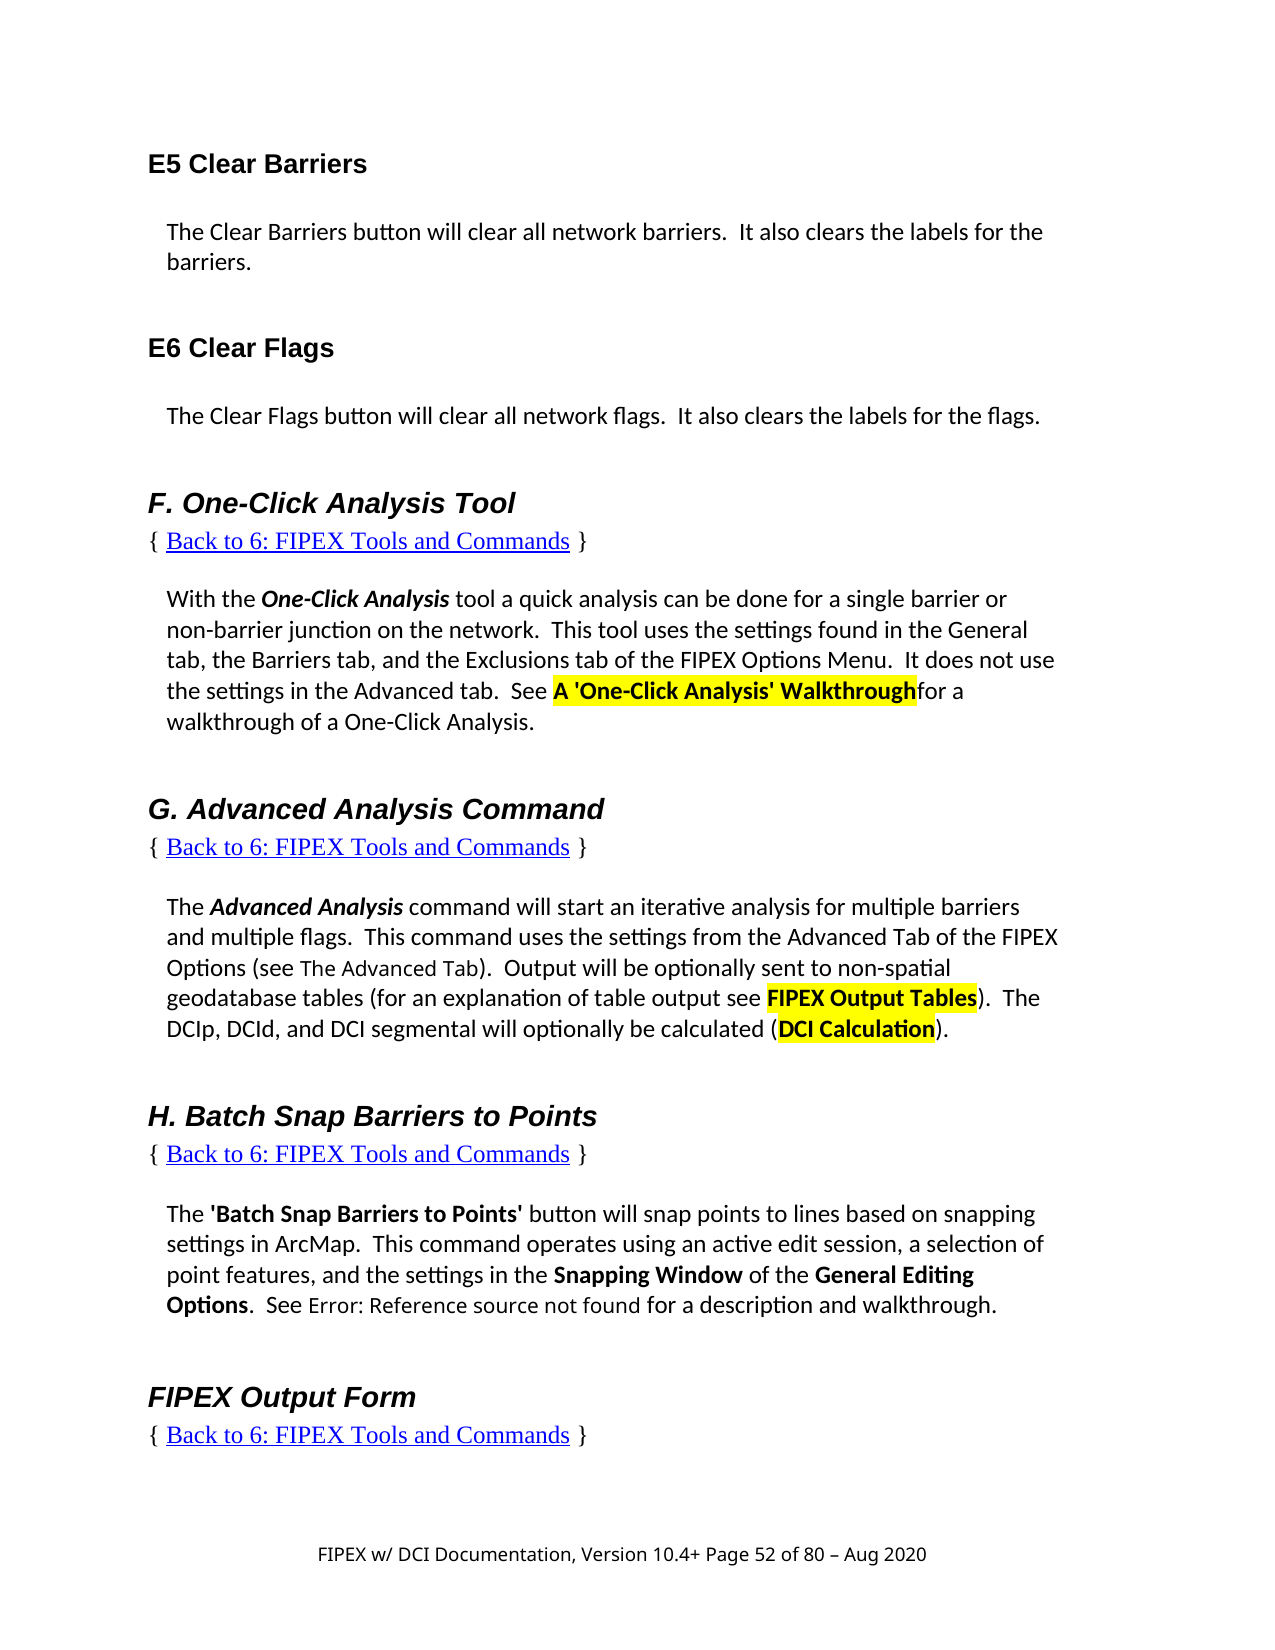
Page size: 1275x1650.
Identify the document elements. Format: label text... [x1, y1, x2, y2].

text The Clear Barriers button will clear all network barriers. It also clears the labels for the barriers. [166, 216, 1058, 277]
subtitle E6 Clear Flags [148, 332, 1125, 363]
text { Back to 6: FIPEX Tools and Commands } [148, 832, 1125, 860]
subtitle F. One-Click Analysis Tool [148, 486, 1125, 520]
subtitle FIPEX Output Form [148, 1380, 1125, 1414]
text With the One-Click Analysis tool a quick analysis can be done for a single barrier or non-barrier junction on the network. This tool uses the settings found in the General tab, the Barriers tab, and the Exclusions tab of the FIPEX Options Menu. It does not use the settings in the Advanced tab. See A 'One-Click Analysis' Walkthroughfor a walkthrough of a One-Click Analysis. [166, 584, 1058, 736]
subtitle E5 Clear Barriers [148, 148, 1125, 179]
text { Back to 6: FIPEX Tools and Commands } [148, 526, 1125, 555]
text The Clear Flags button will clear all network flags. It also clears the labels for the flags. [166, 400, 1058, 431]
text { Back to 6: FIPEX Tools and Commands } [148, 1139, 1125, 1167]
text The Advanced Analysis command will start an iterative analysis for multiple barriers and multiple flags. This command uses the settings from the Advanced Tab of the FIPEX Options (see The Advanced Tab). Output will be optionally sent to non-spatial geodatabase tables (for an explanation of table output see FIPEX Output Tables). The DCIp, DCId, and DCI segmental will optionally be calculated (DCI Calculation). [166, 891, 1058, 1043]
subtitle G. Advanced Analysis Command [148, 792, 1125, 825]
subtitle H. Batch Snap Barriers to Points [148, 1099, 1125, 1132]
text { Back to 6: FIPEX Tools and Commands } [148, 1420, 1125, 1449]
